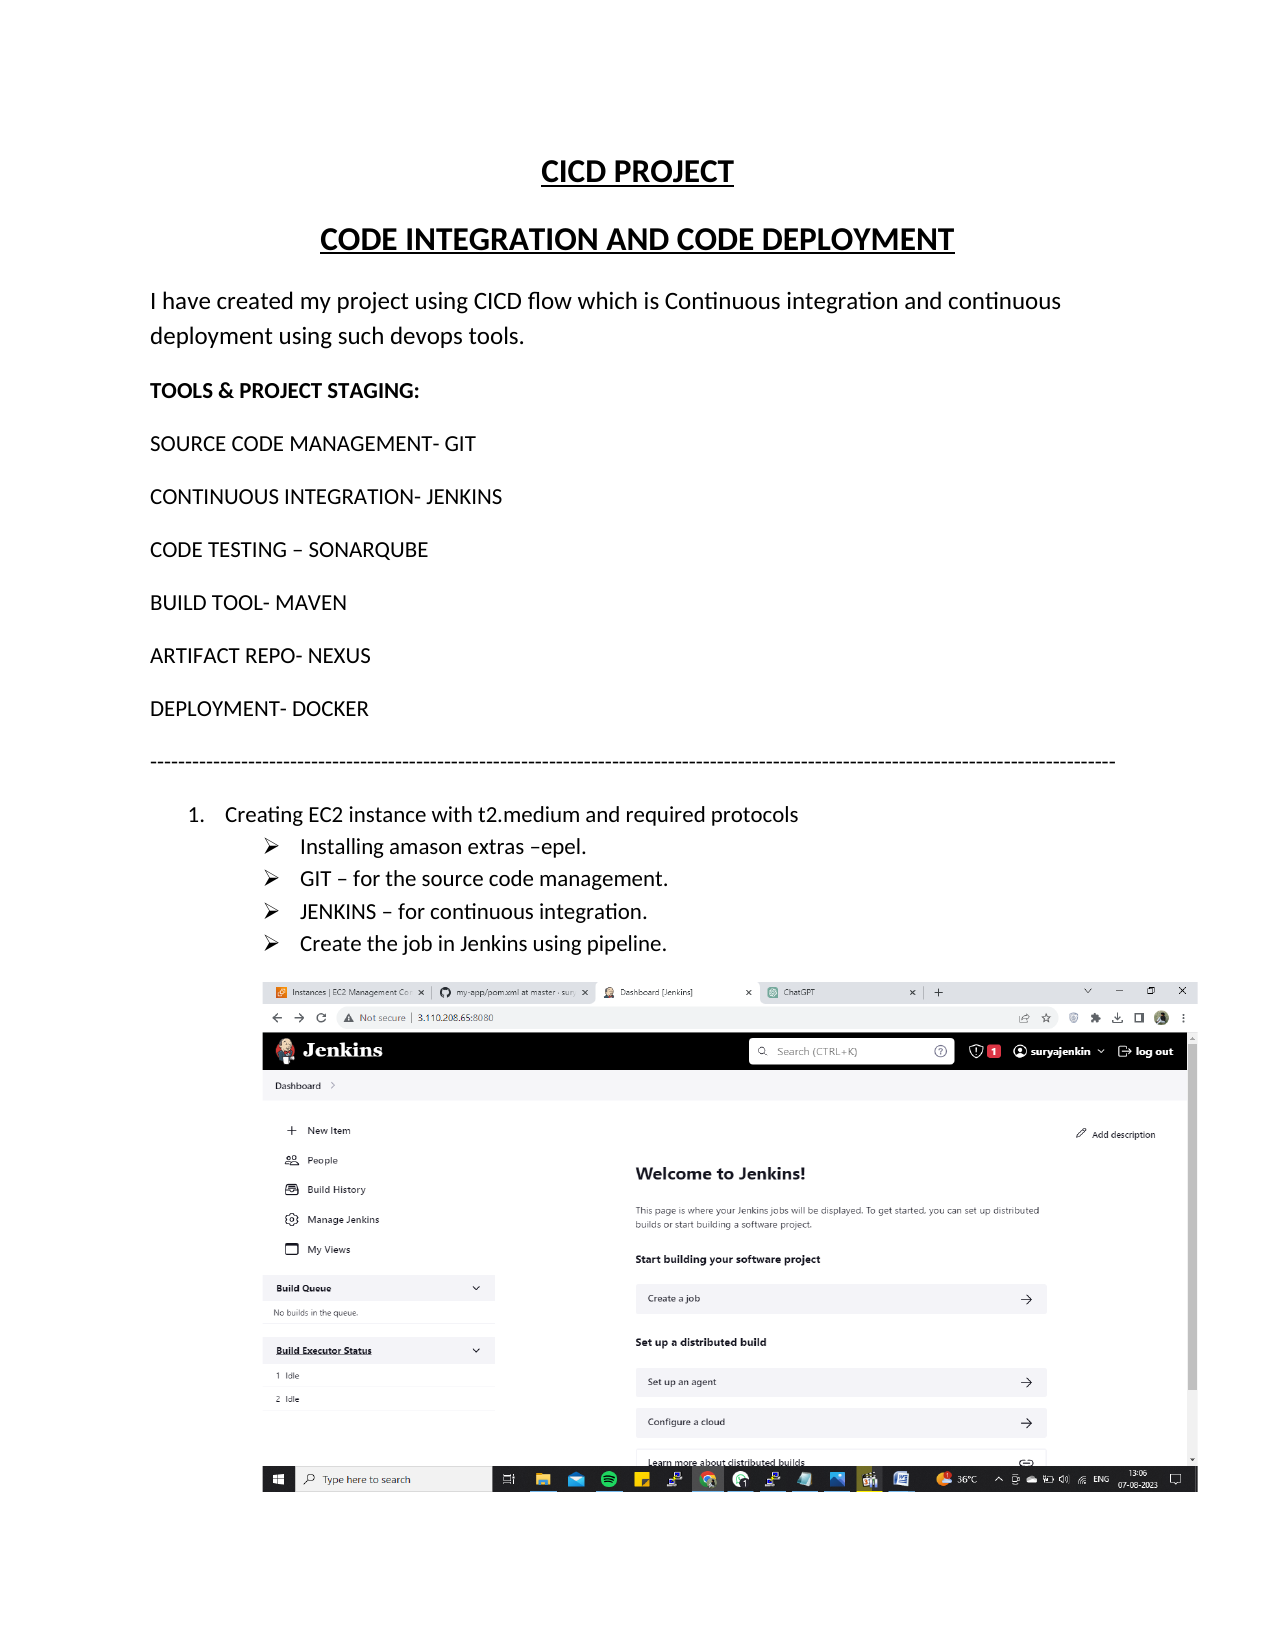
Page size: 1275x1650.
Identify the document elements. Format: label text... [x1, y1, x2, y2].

text TOOLS & PROJECT STAGING: [150, 376, 1125, 404]
list Installing amason extras –epel. [262, 832, 1125, 860]
list Creating EC2 instance with t2.medium and required protocols [187, 800, 1125, 828]
text CICD PROJECT [150, 150, 1125, 191]
text DEPLOYMENT- DOCKER [150, 694, 1125, 722]
text ------------------------------------------------------------------------------------------------------------------------------------------ [150, 747, 1125, 775]
text CODE INTEGRATION AND CODE DEPLOYMENT [150, 218, 1125, 258]
list Create the job in Jenkins using pipeline. [262, 929, 1125, 957]
text ARTIFACT REPO- NEXUS [150, 641, 1125, 669]
list JENKINS – for continuous integration. [262, 897, 1125, 925]
text SOURCE CODE MANAGEMENT- GIT [150, 429, 1125, 457]
text I have created my project using CICD flow which is Continuous integration and continuous deployment using such devops tools. [150, 285, 1125, 351]
list GIT – for the source code management. [262, 864, 1125, 893]
text CONTINUOUS INTEGRATION- JENKINS [150, 482, 1125, 510]
text CODE TESTING – SONARQUBE [150, 535, 1125, 563]
text BUILD TOOL- MAVEN [150, 588, 1125, 616]
picture [262, 982, 1198, 1492]
